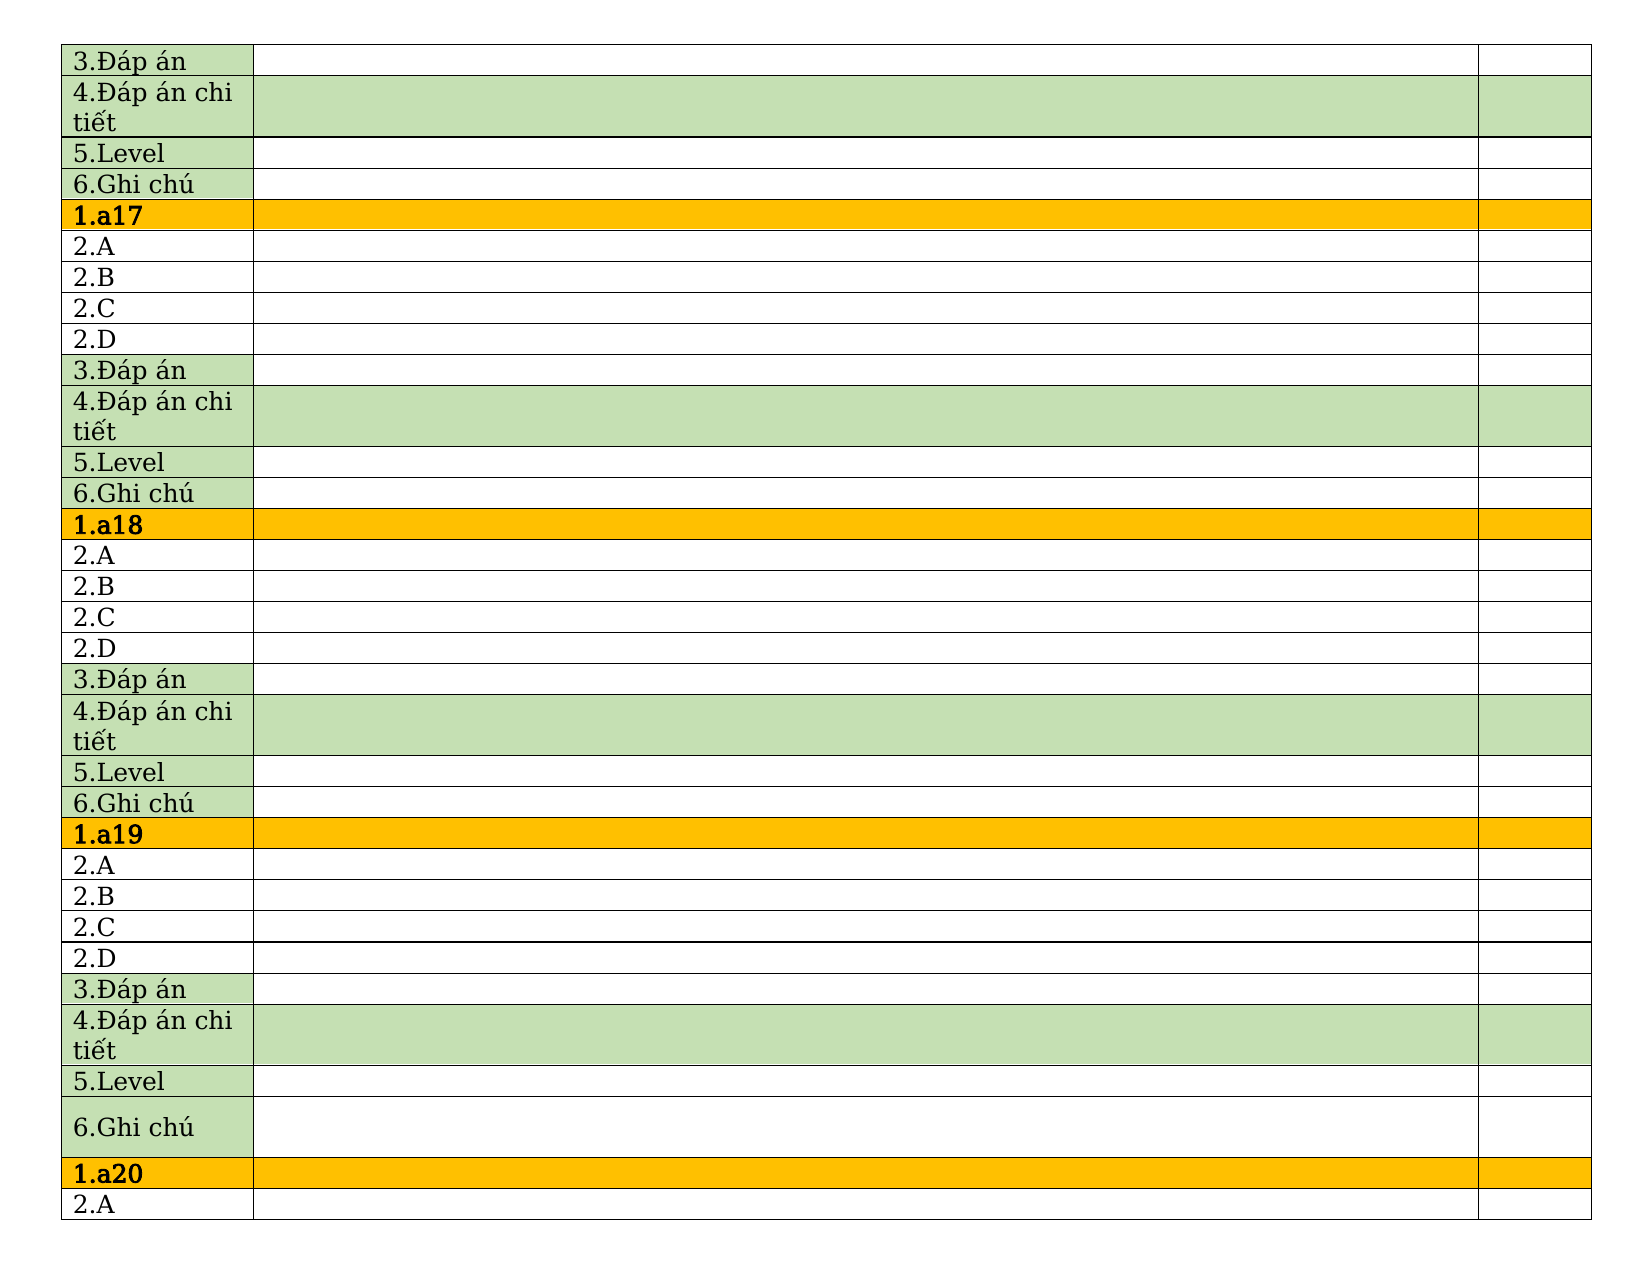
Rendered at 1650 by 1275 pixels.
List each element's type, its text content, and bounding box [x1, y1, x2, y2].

table_cell [254, 1189, 1478, 1219]
table_cell [1479, 1066, 1591, 1096]
table_cell [1479, 447, 1591, 477]
table_cell [1479, 695, 1591, 755]
table_cell [254, 849, 1478, 879]
table_cell [1479, 200, 1591, 229]
table_cell [254, 664, 1478, 694]
table_cell 2.B [62, 571, 253, 601]
table_cell [1479, 478, 1591, 508]
table_cell [254, 231, 1478, 261]
table_cell [1479, 509, 1591, 539]
table_cell [254, 974, 1478, 1003]
table_cell 2.D [62, 324, 253, 354]
table_cell [254, 138, 1478, 167]
table_cell [254, 818, 1478, 848]
table_cell 1.a17 [62, 200, 253, 229]
table_cell 2.C [62, 293, 253, 323]
table_cell 6.Ghi chú [62, 1097, 253, 1157]
table_cell 1.a20 [62, 1158, 253, 1188]
table_cell [254, 169, 1478, 198]
table_cell 2.A [62, 231, 253, 261]
table_cell 4.Đáp án chi tiết [62, 76, 253, 136]
table_cell [1479, 633, 1591, 663]
table_cell [1479, 911, 1591, 941]
table_cell [1479, 386, 1591, 446]
table_cell 2.D [62, 943, 253, 972]
table_cell [254, 880, 1478, 910]
table_cell [254, 1097, 1478, 1157]
table_cell [254, 695, 1478, 755]
table_cell [254, 262, 1478, 292]
table_cell 2.C [62, 602, 253, 632]
table_cell [254, 478, 1478, 508]
table_cell 5.Level [62, 756, 253, 786]
table_cell [254, 756, 1478, 786]
table_cell 3.Đáp án [62, 355, 253, 385]
table_cell [254, 943, 1478, 972]
table_cell 5.Level [62, 1066, 253, 1096]
table_cell [1479, 169, 1591, 198]
table_cell 3.Đáp án [62, 974, 253, 1003]
table_cell [254, 633, 1478, 663]
table_cell 6.Ghi chú [62, 478, 253, 508]
table_cell [1479, 849, 1591, 879]
table_cell [1479, 293, 1591, 323]
table_cell [1479, 787, 1591, 817]
table_cell 2.B [62, 262, 253, 292]
table_cell [254, 911, 1478, 941]
table_cell [1479, 974, 1591, 1003]
table_cell [1479, 664, 1591, 694]
table_cell [254, 602, 1478, 632]
table_cell [254, 355, 1478, 385]
table_cell [254, 45, 1478, 75]
table_cell [1479, 943, 1591, 972]
table_cell 2.A [62, 1189, 253, 1219]
table_cell [1479, 76, 1591, 136]
table_cell 2.A [62, 540, 253, 570]
table_cell [254, 200, 1478, 229]
table_cell 6.Ghi chú [62, 169, 253, 198]
table_cell [1479, 880, 1591, 910]
table_cell 2.D [62, 633, 253, 663]
table_cell [254, 509, 1478, 539]
table_cell [254, 540, 1478, 570]
table_cell 2.A [62, 849, 253, 879]
table_cell [1479, 1005, 1591, 1064]
table_cell 5.Level [62, 447, 253, 477]
table_cell 2.C [62, 911, 253, 941]
table_cell [1479, 571, 1591, 601]
table_cell 5.Level [62, 138, 253, 167]
table_cell [1479, 355, 1591, 385]
table_cell [1479, 1097, 1591, 1157]
table_cell [254, 1158, 1478, 1188]
table_cell [1479, 818, 1591, 848]
table_cell [1479, 1189, 1591, 1219]
table_cell [1479, 540, 1591, 570]
table_cell [254, 447, 1478, 477]
table_cell 1.a19 [62, 818, 253, 848]
table_cell 3.Đáp án [62, 45, 253, 75]
table_cell [1479, 45, 1591, 75]
table_cell 6.Ghi chú [62, 787, 253, 817]
table_cell [254, 1066, 1478, 1096]
table_cell [254, 1005, 1478, 1064]
table_cell [1479, 138, 1591, 167]
table_cell [254, 571, 1478, 601]
table_cell 4.Đáp án chi tiết [62, 386, 253, 446]
table_cell 4.Đáp án chi tiết [62, 1005, 253, 1064]
table_cell 2.B [62, 880, 253, 910]
table_cell [1479, 262, 1591, 292]
table_cell [254, 787, 1478, 817]
table_cell [254, 324, 1478, 354]
table_cell 4.Đáp án chi tiết [62, 695, 253, 755]
table_cell [254, 76, 1478, 136]
table_cell [1479, 324, 1591, 354]
table_cell [1479, 756, 1591, 786]
table_cell [254, 293, 1478, 323]
table_cell 3.Đáp án [62, 664, 253, 694]
table_cell [1479, 1158, 1591, 1188]
table_cell [254, 386, 1478, 446]
table_cell [1479, 231, 1591, 261]
table_cell [1479, 602, 1591, 632]
table_cell 1.a18 [62, 509, 253, 539]
